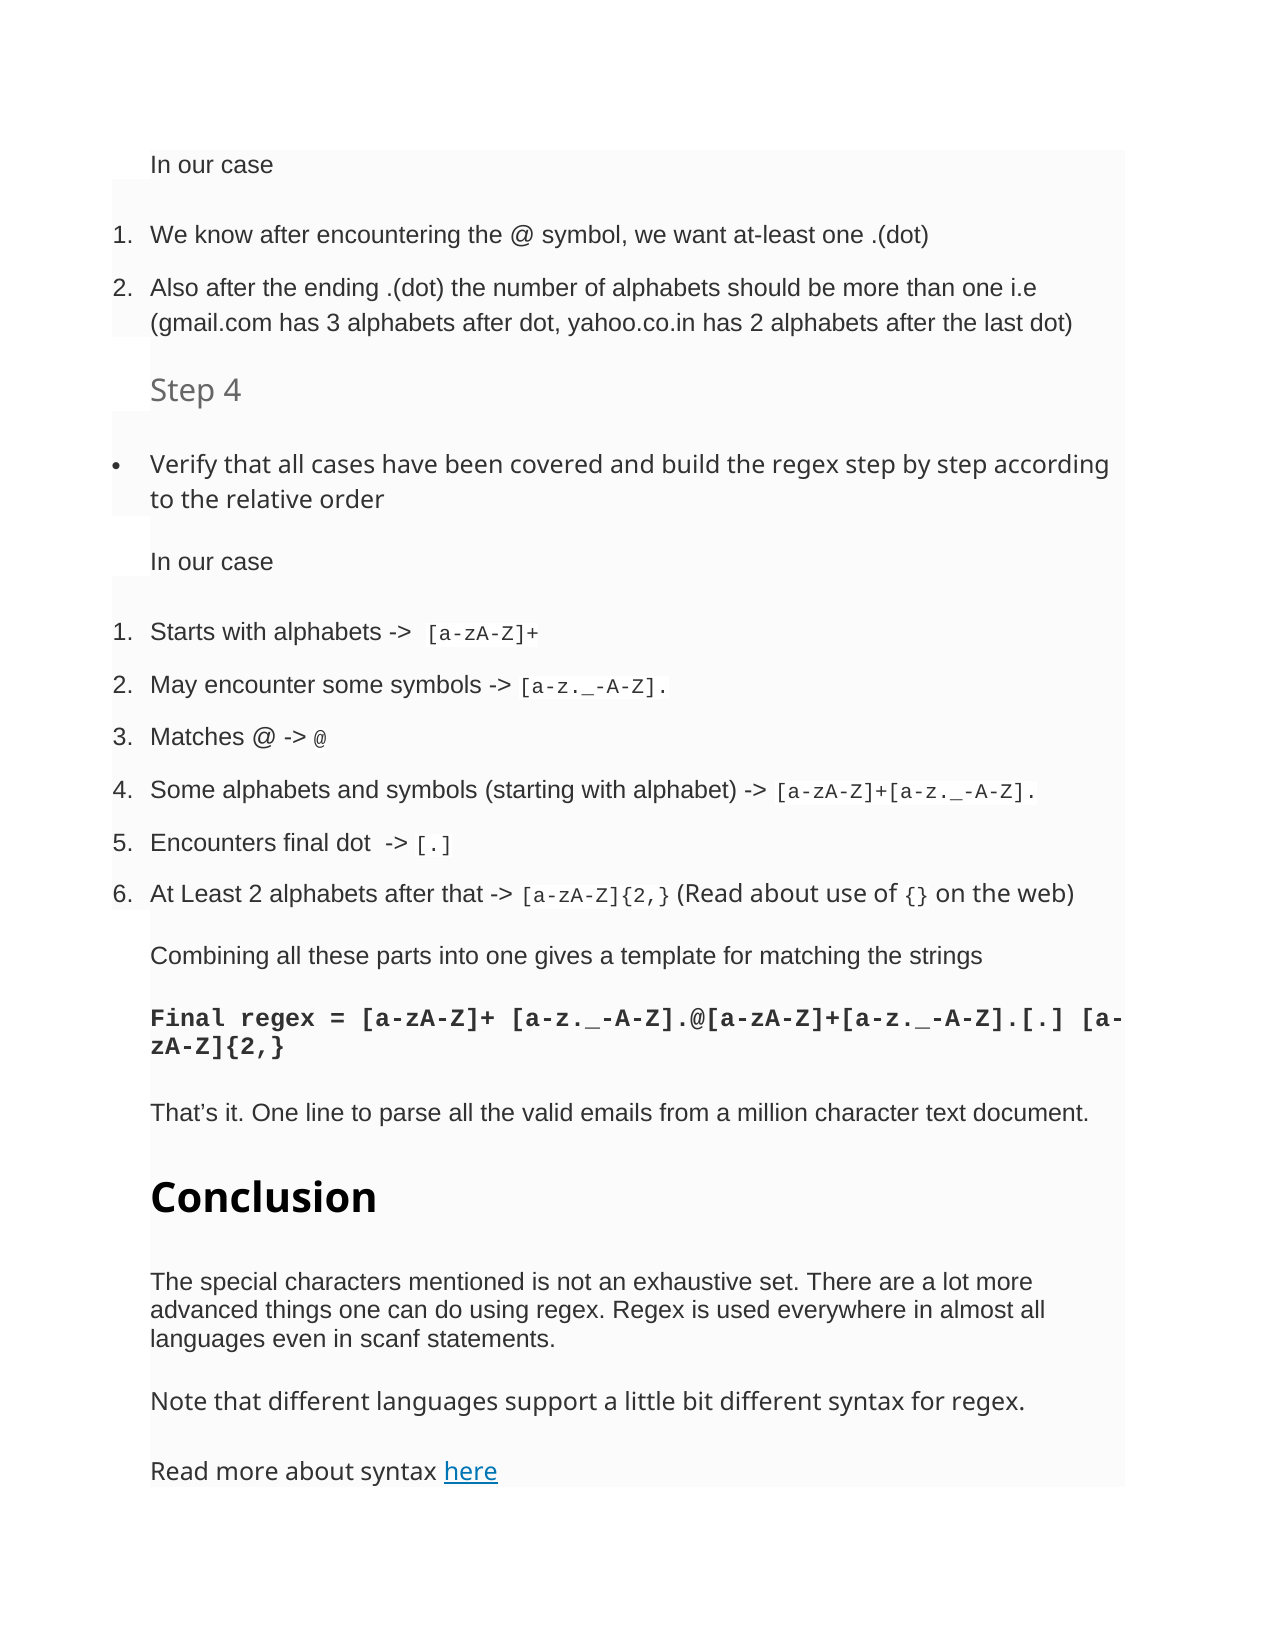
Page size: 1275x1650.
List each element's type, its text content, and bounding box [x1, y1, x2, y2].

text Note that different languages support a little bit different syntax for regex. [150, 1384, 1125, 1418]
list May encounter some symbols -> [a-z._-A-Z]. [112, 664, 1125, 699]
text Conclusion [150, 1168, 1125, 1225]
text In our case [150, 150, 1125, 179]
text The special characters mentioned is not an exhaustive set. There are a lot more advanced things one can do using regex. Regex is used everywhere in almost all languages even in scanf statements. [150, 1266, 1125, 1353]
text In our case [150, 547, 1125, 576]
list Verify that all cases have been covered and build the regex step by step according to the relative order [112, 446, 1125, 516]
list We know after encountering the @ symbol, we want at-least one .(dot) [112, 214, 1125, 249]
list Matches @ -> @ [112, 717, 1125, 752]
text Combining all these parts into one gives a template for matching the strings [150, 941, 1125, 970]
list Some alphabets and symbols (starting with alphabet) -> [a-zA-Z]+[a-z._-A-Z]. [112, 770, 1125, 805]
list Encounters final dot -> [.] [112, 822, 1125, 857]
text Final regex = [a-zA-Z]+ [a-z._-A-Z].@[a-zA-Z]+[a-z._-A-Z].[.] [a-zA-Z]{2,} [150, 1006, 1125, 1062]
text Step 4 [150, 368, 1125, 411]
list At Least 2 alphabets after that -> [a-zA-Z]{2,} (Read about use of {} on the web) [112, 875, 1125, 910]
list Also after the ending .(dot) the number of alphabets should be more than one i.e (gmail.com has 3 alphabets after dot, yahoo.co.in has 2 alphabets after the last dot) [112, 267, 1125, 337]
text That’s it. One line to parse all the valid emails from a million character text document. [150, 1098, 1125, 1126]
text Read more about syntax here [150, 1453, 1125, 1487]
list Starts with alphabets -> [a-zA-Z]+ [112, 612, 1125, 647]
